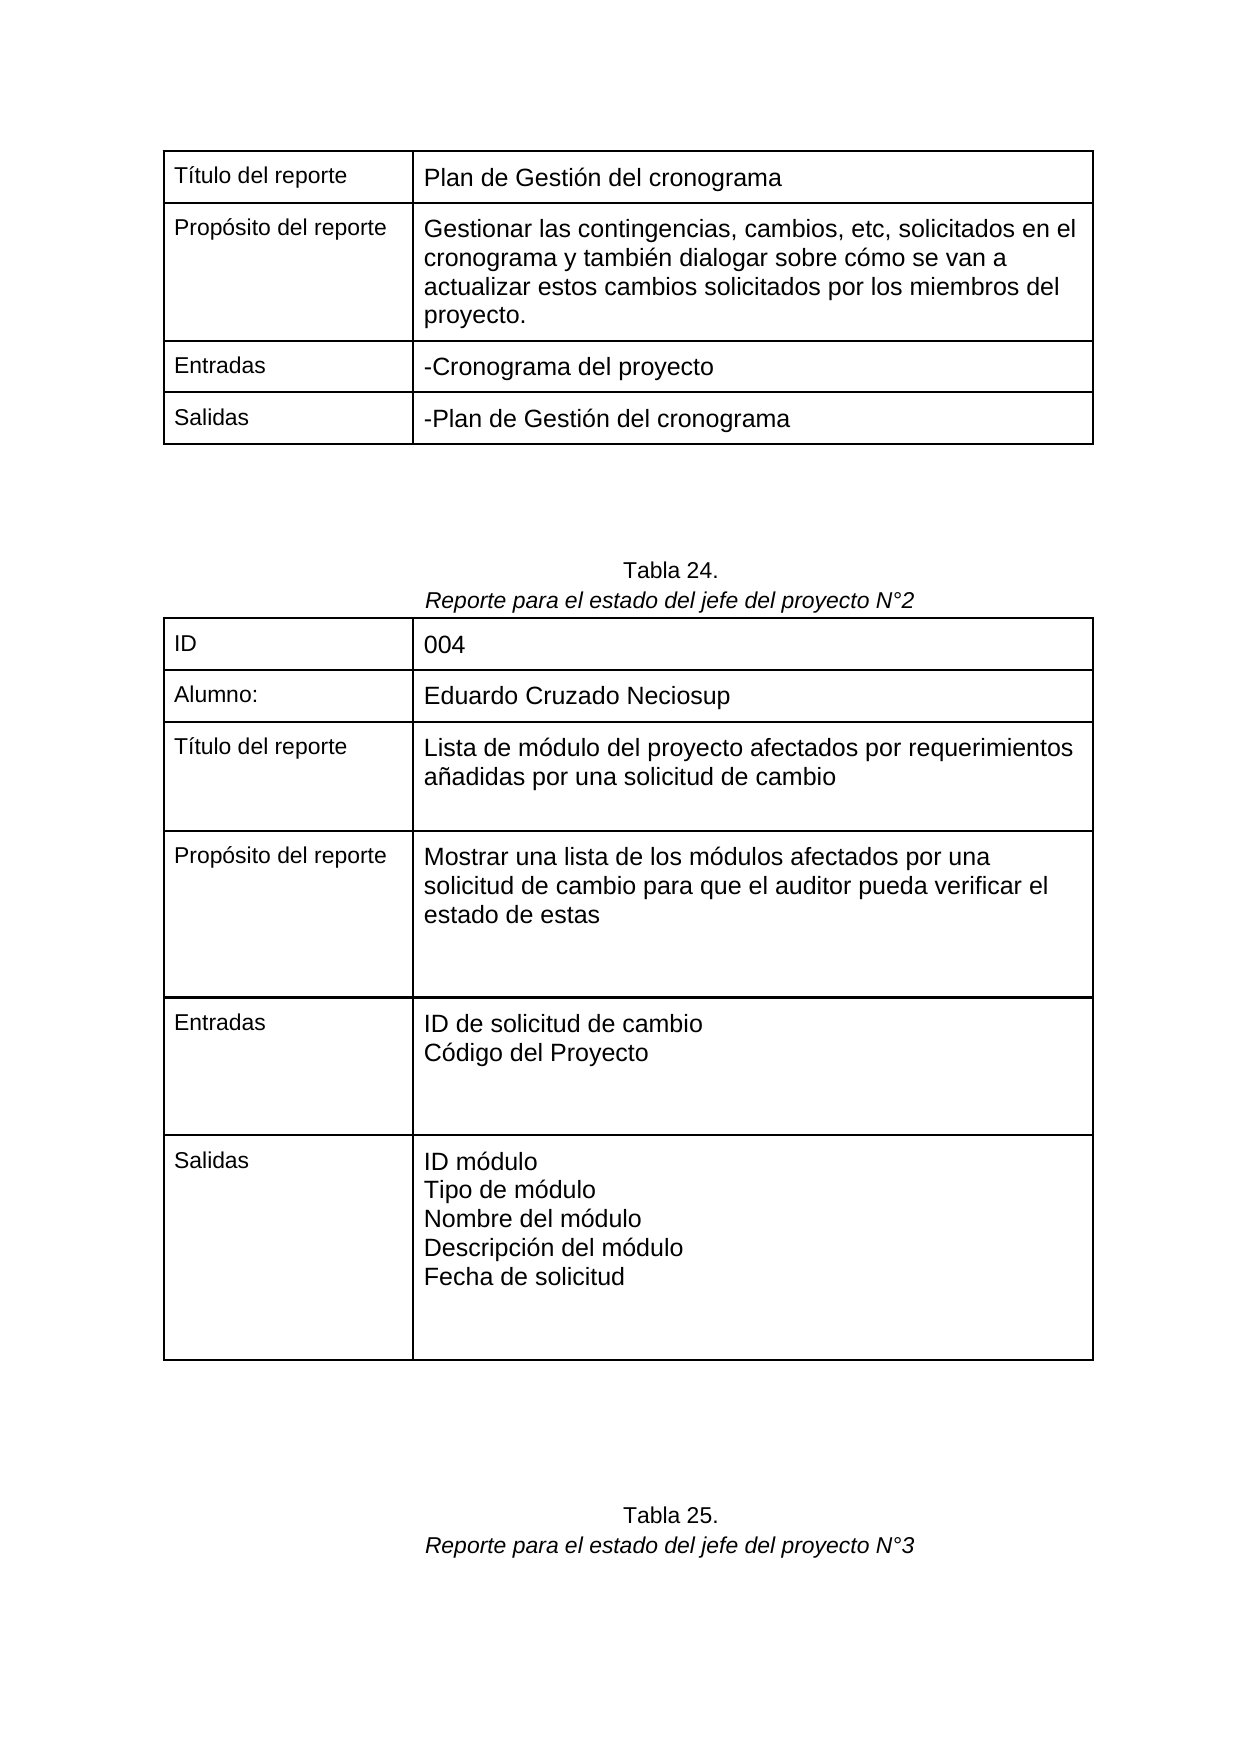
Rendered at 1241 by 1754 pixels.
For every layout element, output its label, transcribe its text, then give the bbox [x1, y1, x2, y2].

text Tabla 24. [251, 557, 1090, 583]
table_cell -Cronograma del proyecto [414, 342, 1092, 391]
table_cell Mostrar una lista de los módulos afectados por una solicitud de cambio para que el auditor pueda verificar el estado de estas [414, 832, 1092, 996]
table_cell -Plan de Gestión del cronograma [414, 393, 1092, 443]
table_header ID [165, 619, 412, 669]
table_cell ID módulo Tipo de módulo Nombre del módulo Descripción del módulo Fecha de solicitud [414, 1136, 1092, 1358]
table_cell Gestionar las contingencias, cambios, etc, solicitados en el cronograma y también dialogar sobre cómo se van a actualizar estos cambios solicitados por los miembros del proyecto. [414, 204, 1092, 339]
table_cell Plan de Gestión del cronograma [414, 152, 1092, 202]
table_cell Entradas [165, 999, 412, 1134]
table_cell ID de solicitud de cambio Código del Proyecto [414, 999, 1092, 1134]
table_cell Propósito del reporte [165, 204, 412, 339]
table_cell Lista de módulo del proyecto afectados por requerimientos añadidas por una solicitud de cambio [414, 723, 1092, 830]
text Reporte para el estado del jefe del proyecto N°2 [251, 587, 1090, 613]
text Tabla 25. [251, 1502, 1090, 1528]
table_cell Título del reporte [165, 152, 412, 202]
table_cell Propósito del reporte [165, 832, 412, 996]
table_cell Salidas [165, 393, 412, 443]
table_cell Eduardo Cruzado Neciosup [414, 671, 1092, 721]
table_header 004 [414, 619, 1092, 669]
text Reporte para el estado del jefe del proyecto N°3 [251, 1532, 1090, 1558]
table_cell Alumno: [165, 671, 412, 721]
table_cell Título del reporte [165, 723, 412, 830]
table_cell Entradas [165, 342, 412, 391]
table_cell Salidas [165, 1136, 412, 1358]
